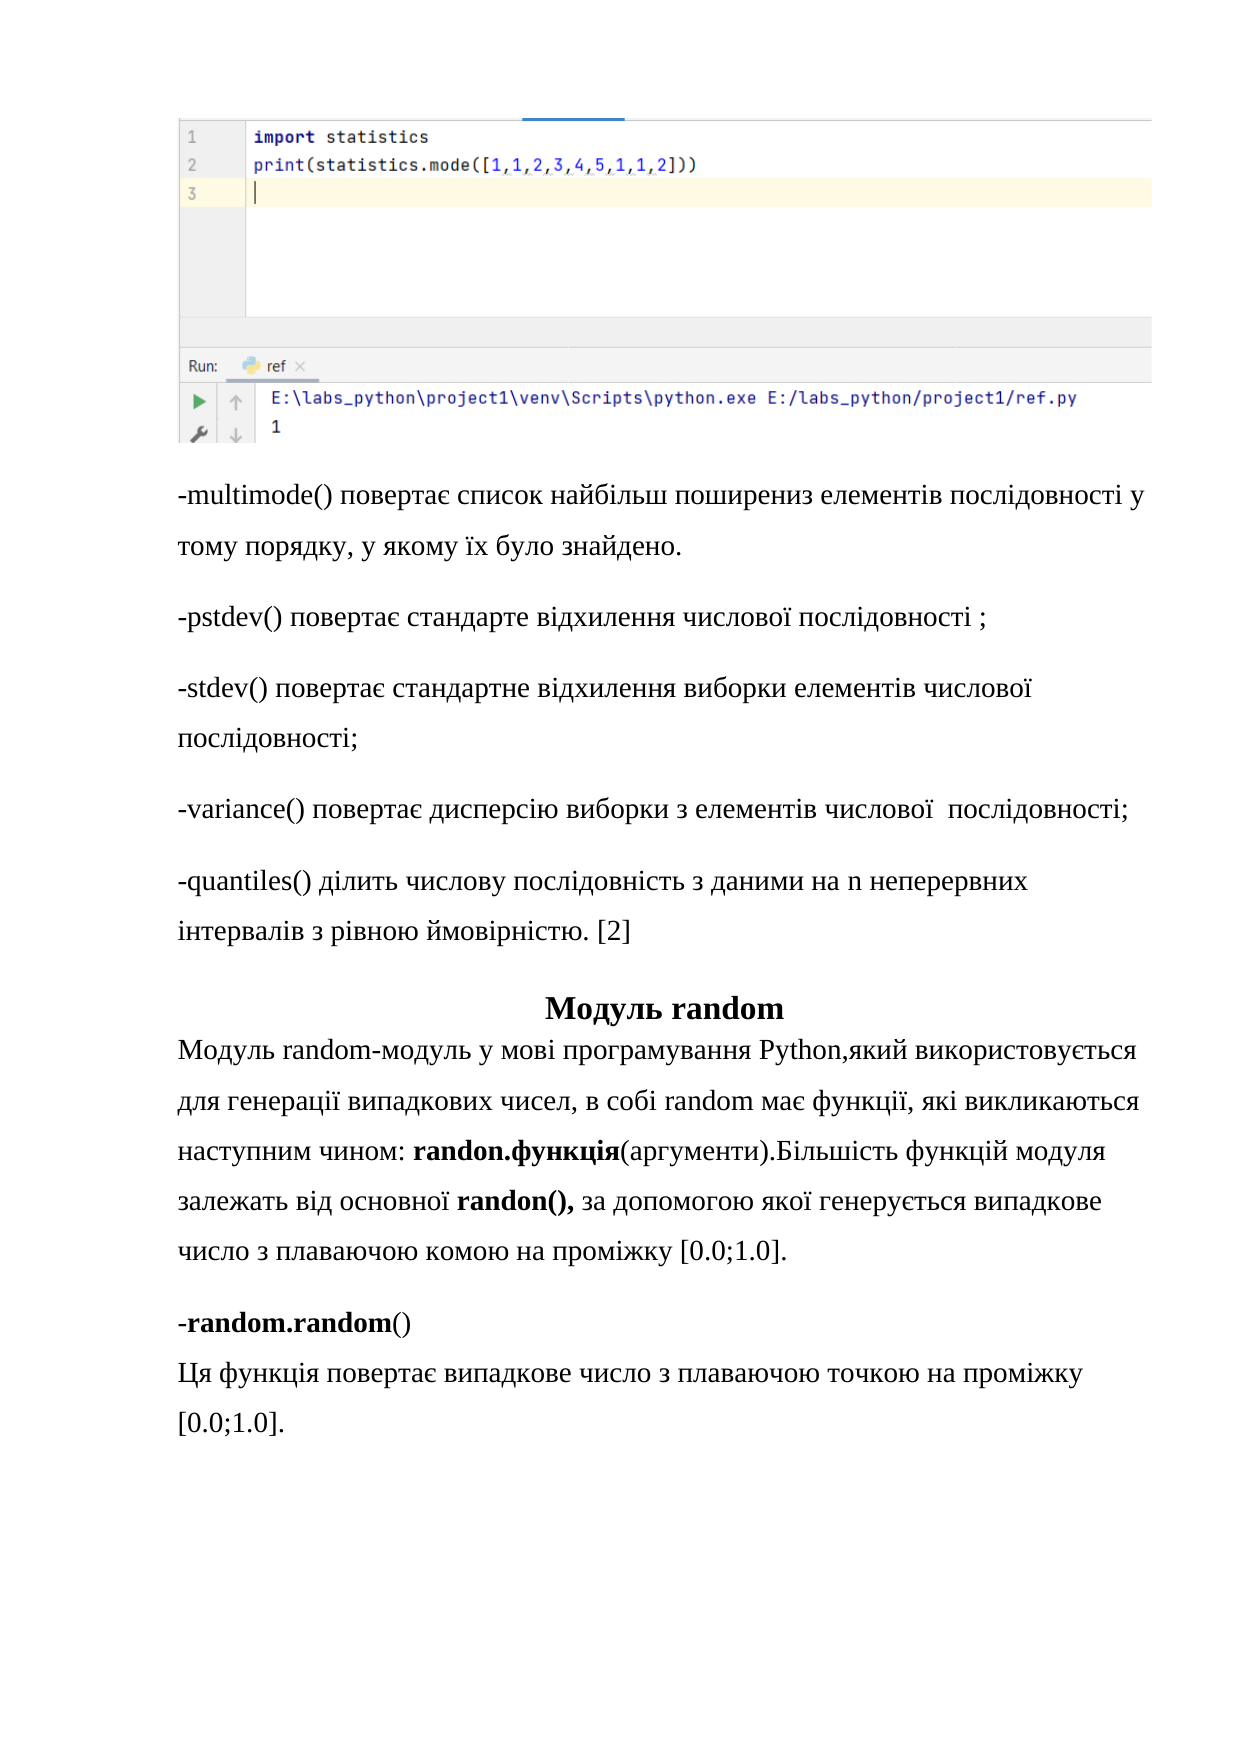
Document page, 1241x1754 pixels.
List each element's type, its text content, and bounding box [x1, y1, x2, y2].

text -stdev() повертає стандартне відхилення виборки елементів числової послідовності; [177, 670, 1152, 754]
text Модуль random-модуль у мові програмування Python,який використовується для генерації випадкових чисел, в собі random має функції, які викликаються наступним чином: randon.функція(аргументи).Більшість функцій модуля залежать від основної randon(), за допомогою якої генерується випадкове число з плаваючою комою на проміжку [0.0;1.0]. [177, 1032, 1152, 1267]
text -variance() повертає дисперсію виборки з елементів числової послідовності; [177, 791, 1152, 825]
text -multimode() повертає список найбільш поширениз елементів послідовності у тому порядку, у якому їх було знайдено. [177, 477, 1152, 561]
picture [177, 118, 1152, 443]
subtitle Модуль random [177, 988, 1152, 1027]
text -random.random() Ця функція повертає випадкове число з плаваючою точкою на проміжку [0.0;1.0]. [177, 1305, 1152, 1439]
text -quantiles() ділить числову послідовність з даними на n неперервних інтервалів з рівною ймовірністю. [2] [177, 863, 1152, 946]
text -pstdev() повертає стандарте відхилення числової послідовності ; [177, 599, 1152, 632]
